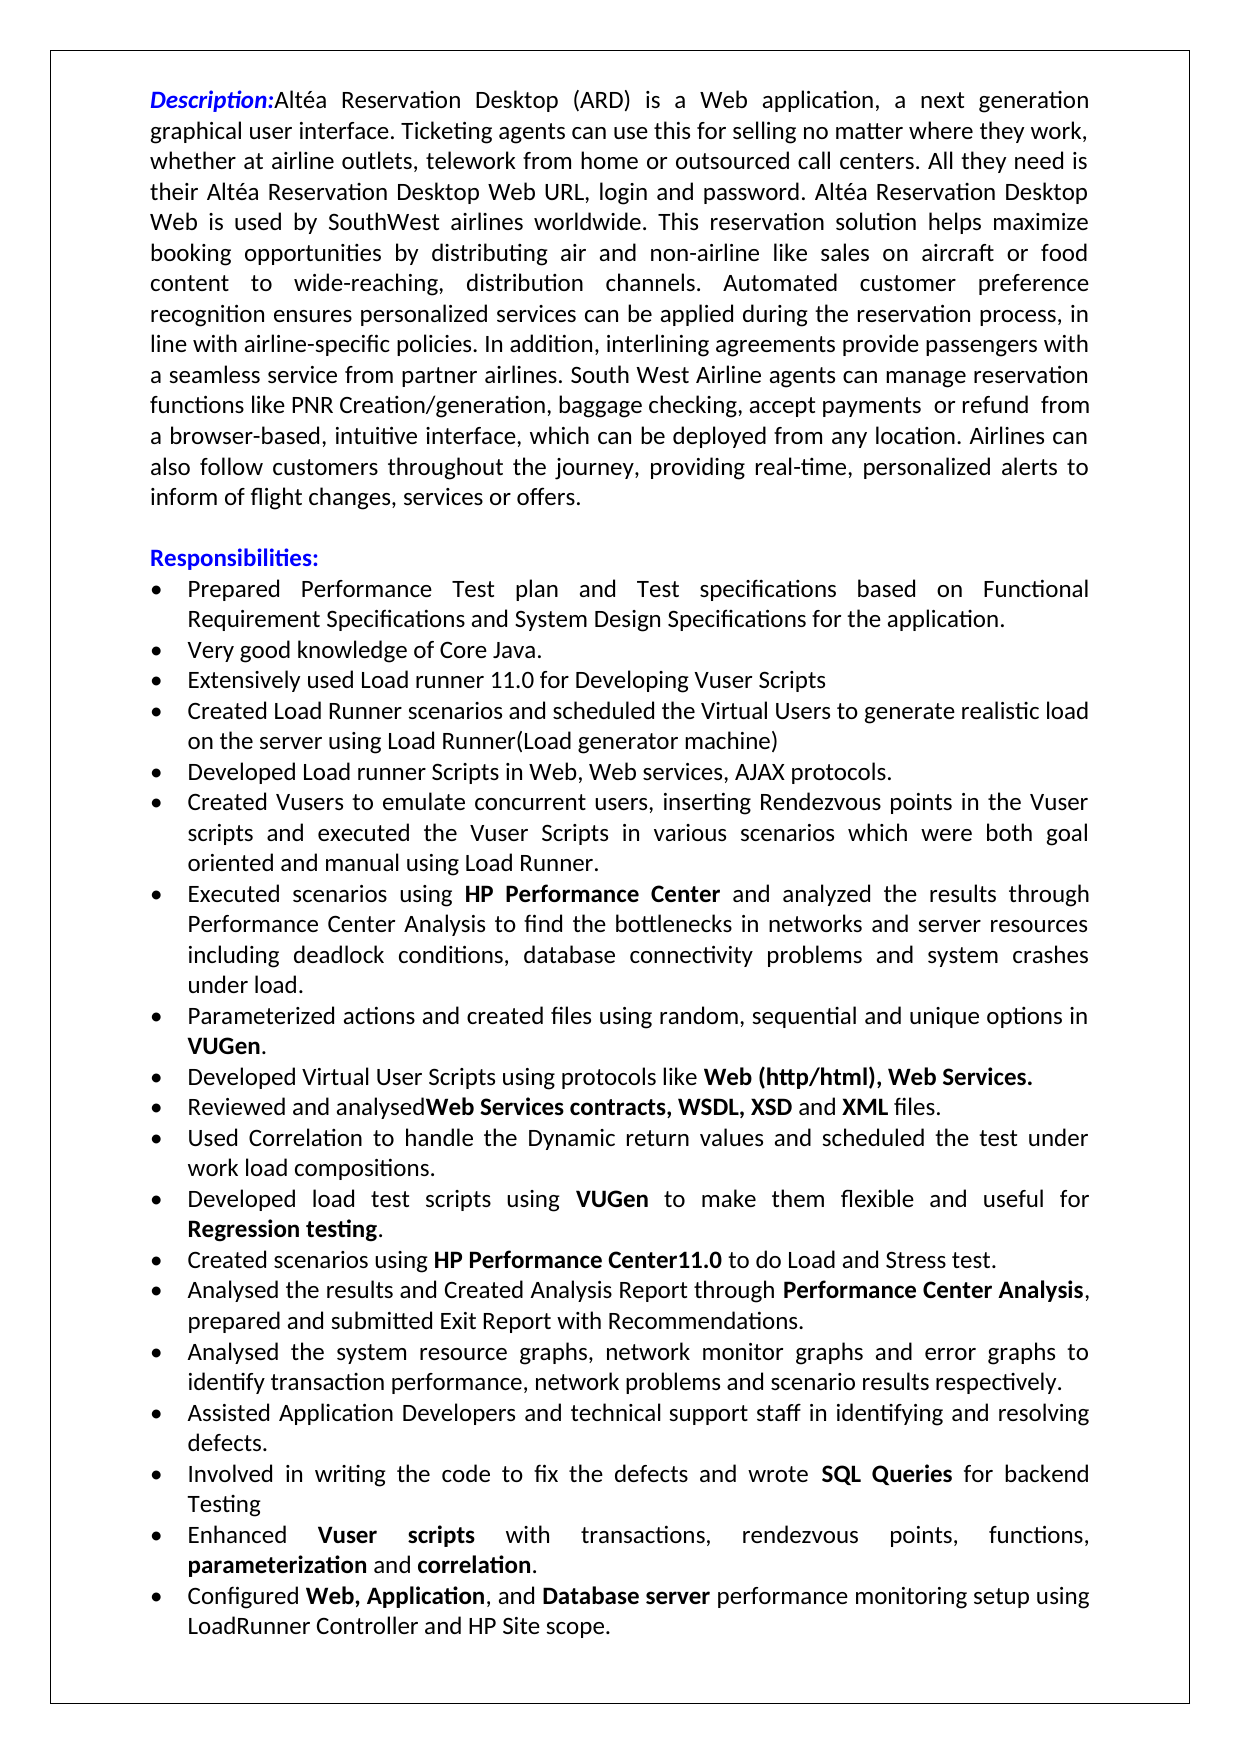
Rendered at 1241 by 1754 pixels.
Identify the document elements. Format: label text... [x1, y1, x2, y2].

list Executed scenarios using HP Performance Center and analyzed the results through Performance Center Analysis to find the bottlenecks in networks and server resources including deadlock conditions, database connectivity problems and system crashes under load. [150, 878, 1090, 1000]
text Responsibilities: [150, 542, 1090, 573]
list Involved in writing the code to fix the defects and wrote SQL Queries for backend Testing [150, 1458, 1090, 1519]
list Created Vusers to emulate concurrent users, inserting Rendezvous points in the Vuser scripts and executed the Vuser Scripts in various scenarios which were both goal oriented and manual using Load Runner. [150, 786, 1090, 878]
list Reviewed and analysedWeb Services contracts, WSDL, XSD and XML files. [150, 1092, 1090, 1122]
list Assisted Application Developers and technical support staff in identifying and resolving defects. [150, 1397, 1090, 1458]
list Enhanced Vuser scripts with transactions, rendezvous points, functions, parameterization and correlation. [150, 1519, 1090, 1580]
list Analysed the system resource graphs, network monitor graphs and error graphs to identify transaction performance, network problems and scenario results respectively. [150, 1336, 1090, 1397]
list Extensively used Load runner 11.0 for Developing Vuser Scripts [150, 664, 1090, 695]
list Developed load test scripts using VUGen to make them flexible and useful for Regression testing. [150, 1183, 1090, 1244]
list Developed Virtual User Scripts using protocols like Web (http/html), Web Services. [150, 1061, 1090, 1092]
list Created Load Runner scenarios and scheduled the Virtual Users to generate realistic load on the server using Load Runner(Load generator machine) [150, 695, 1090, 756]
list Created scenarios using HP Performance Center11.0 to do Load and Stress test. [150, 1244, 1090, 1275]
list Very good knowledge of Core Java. [150, 634, 1090, 664]
list Configured Web, Application, and Database server performance monitoring setup using LoadRunner Controller and HP Site scope. [150, 1580, 1090, 1641]
list Used Correlation to handle the Dynamic return values and scheduled the test under work load compositions. [150, 1122, 1090, 1183]
list Parameterized actions and created files using random, sequential and unique options in VUGen. [150, 1000, 1090, 1061]
text Description:Altéa Reservation Desktop (ARD) is a Web application, a next generation graphical user interface. Ticketing agents can use this for selling no matter where they work, whether at airline outlets, telework from home or outsourced call centers. All they need is their Altéa Reservation Desktop Web URL, login and password. Altéa Reservation Desktop Web is used by SouthWest airlines worldwide. This reservation solution helps maximize booking opportunities by distributing air and non-airline like sales on aircraft or food content to wide-reaching, distribution channels. Automated customer preference recognition ensures personalized services can be applied during the reservation process, in line with airline-specific policies. In addition, interlining agreements provide passengers with a seamless service from partner airlines. South West Airline agents can manage reservation functions like PNR Creation/generation, baggage checking, accept payments or refund from a browser-based, intuitive interface, which can be deployed from any location. Airlines can also follow customers throughout the journey, providing real-time, personalized alerts to inform of flight changes, services or offers. [150, 84, 1090, 512]
list Analysed the results and Created Analysis Report through Performance Center Analysis, prepared and submitted Exit Report with Recommendations. [150, 1275, 1090, 1336]
list Prepared Performance Test plan and Test specifications based on Functional Requirement Specifications and System Design Specifications for the application. [150, 573, 1090, 634]
list Developed Load runner Scripts in Web, Web services, AJAX protocols. [150, 756, 1090, 786]
